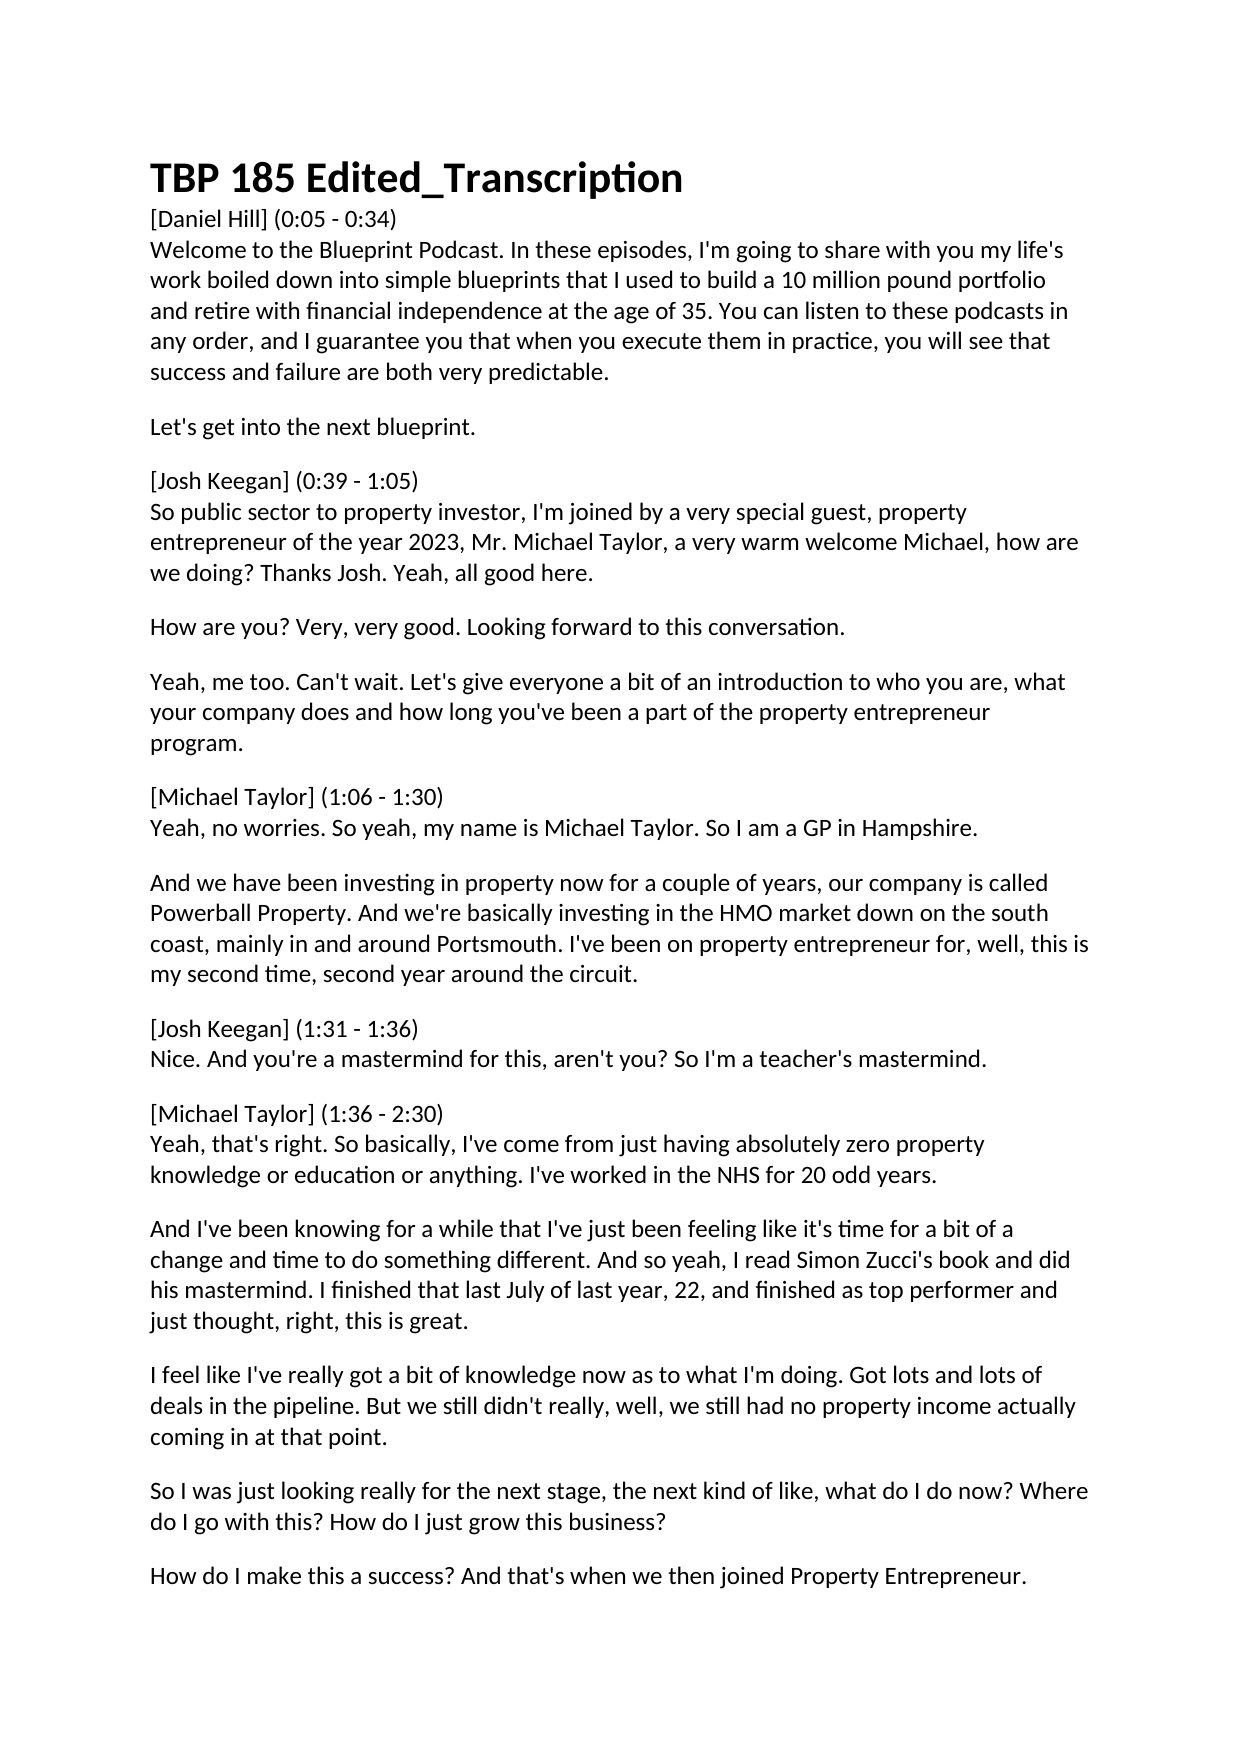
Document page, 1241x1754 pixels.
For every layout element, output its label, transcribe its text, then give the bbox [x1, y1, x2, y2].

text [Michael Taylor] (1:06 - 1:30) [150, 782, 1090, 812]
text [Josh Keegan] (1:31 - 1:36) [150, 1013, 1090, 1043]
text Yeah, me too. Can't wait. Let's give everyone a bit of an introduction to who you are, what your company does and how long you've been a part of the property entrepreneur program. [150, 666, 1090, 757]
text [Josh Keegan] (0:39 - 1:05) [150, 465, 1090, 496]
text [Michael Taylor] (1:36 - 2:30) [150, 1098, 1090, 1128]
text How do I make this a success? And that's when we then joined Property Entrepreneur. [150, 1560, 1090, 1591]
text Yeah, that's right. So basically, I've come from just having absolutely zero property knowledge or education or anything. I've worked in the NHS for 20 odd years. [150, 1128, 1090, 1189]
text How are you? Very, very good. Looking forward to this conversation. [150, 611, 1090, 642]
text So public sector to property investor, I'm joined by a very special guest, property entrepreneur of the year 2023, Mr. Michael Taylor, a very warm welcome Michael, how are we doing? Thanks Josh. Yeah, all good here. [150, 496, 1090, 587]
text And we have been investing in property now for a couple of years, our company is called Powerball Property. And we're basically investing in the HMO market down on the south coast, mainly in and around Portsmouth. I've been on property entrepreneur for, well, this is my second time, second year around the circuit. [150, 867, 1090, 989]
text [Daniel Hill] (0:05 - 0:34) [150, 203, 1090, 234]
text And I've been knowing for a while that I've just been feeling like it's time for a bit of a change and time to do something different. And so yeah, I read Simon Zucci's book and did his mastermind. I finished that last July of last year, 22, and finished as top performer and just thought, right, this is great. [150, 1213, 1090, 1336]
text TBP 185 Edited_Transcription [150, 150, 1090, 203]
text Let's get into the next blueprint. [150, 411, 1090, 441]
text Yeah, no worries. So yeah, my name is Michael Taylor. So I am a GP in Hampshire. [150, 812, 1090, 843]
text I feel like I've really got a bit of knowledge now as to what I'm doing. Got lots and lots of deals in the pipeline. But we still didn't really, well, we still had no property income actually coming in at that point. [150, 1360, 1090, 1451]
text Welcome to the Blueprint Podcast. In these episodes, I'm going to share with you my life's work boiled down into simple blueprints that I used to build a 10 million pound portfolio and retire with financial independence at the age of 35. You can listen to these podcasts in any order, and I guarantee you that when you execute them in practice, you will see that success and failure are both very predictable. [150, 234, 1090, 387]
text Nice. And you're a mastermind for this, aren't you? So I'm a teacher's mastermind. [150, 1043, 1090, 1074]
text So I was just looking really for the next stage, the next kind of like, what do I do now? Where do I go with this? How do I just grow this business? [150, 1475, 1090, 1536]
